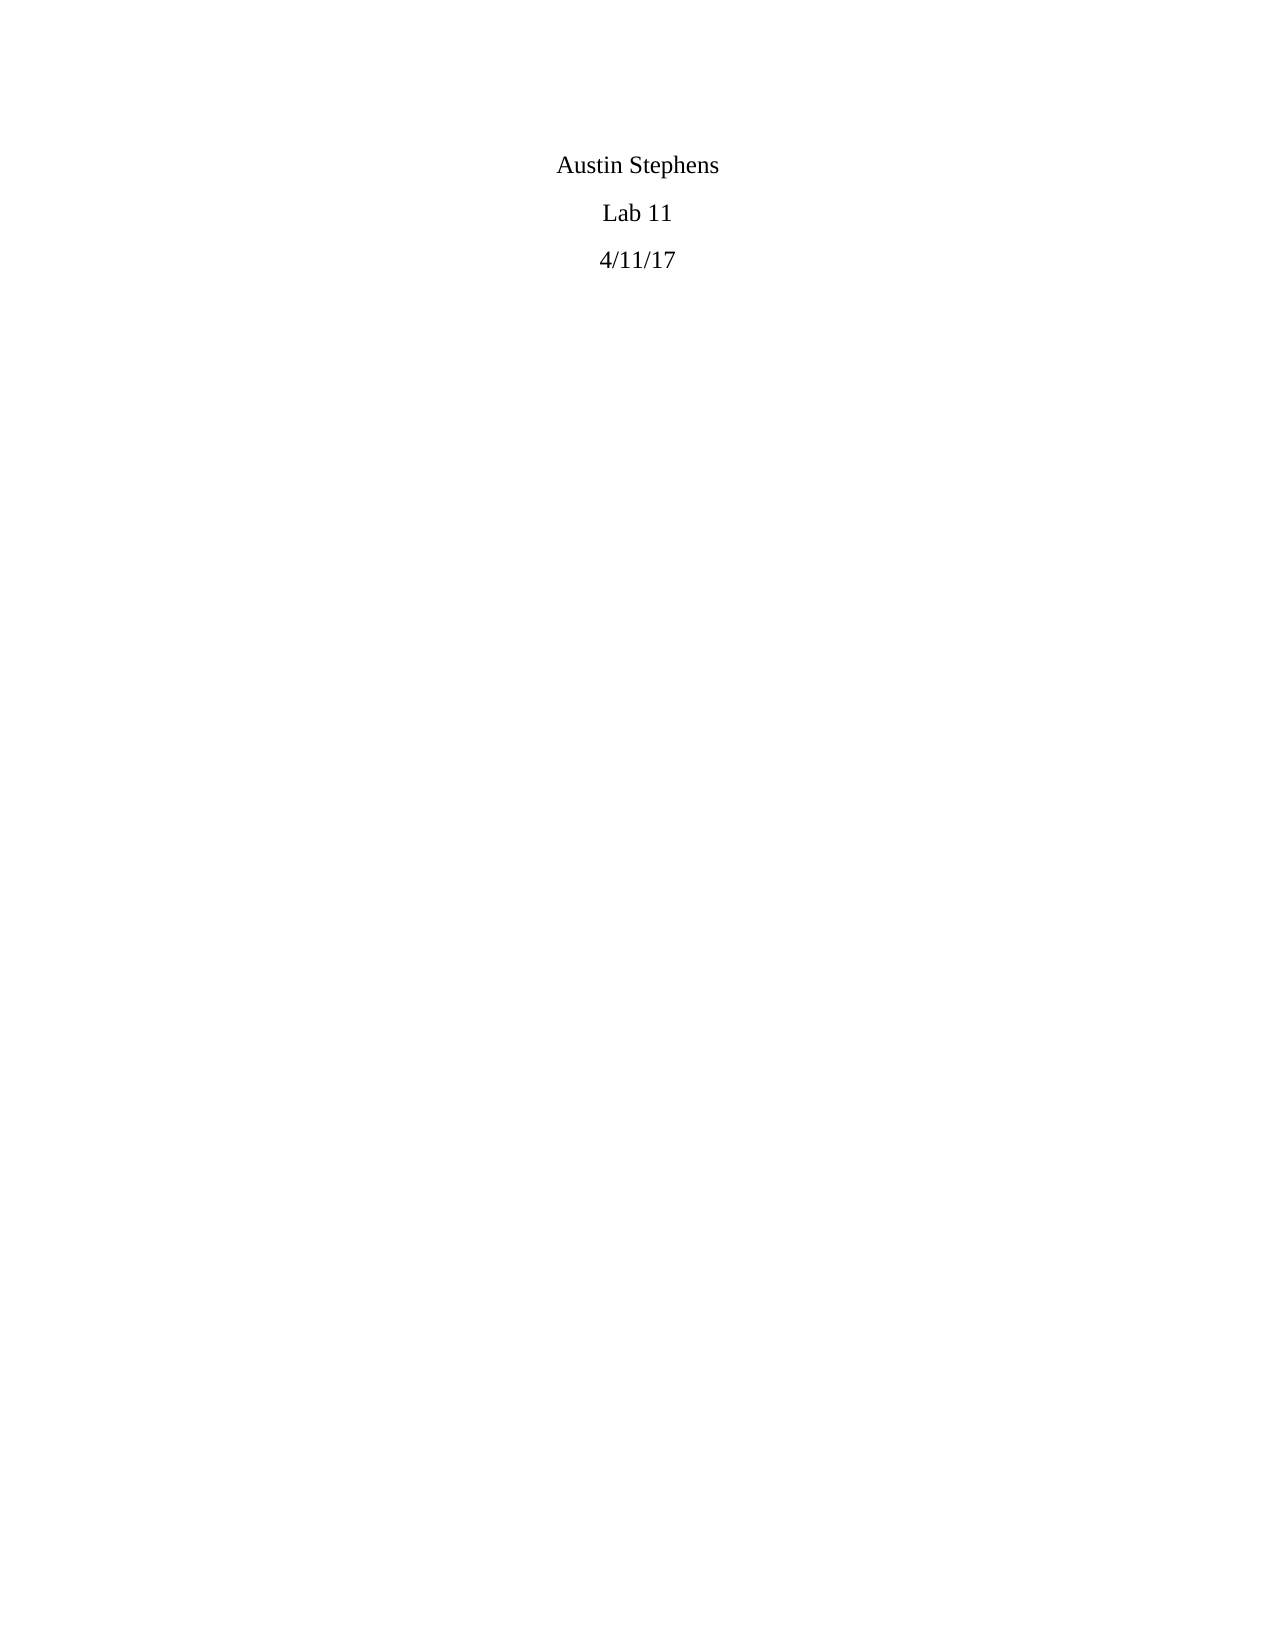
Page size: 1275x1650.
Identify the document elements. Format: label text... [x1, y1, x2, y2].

text Austin Stephens [150, 150, 1125, 179]
text 4/11/17 [150, 245, 1125, 274]
text Lab 11 [150, 198, 1125, 226]
